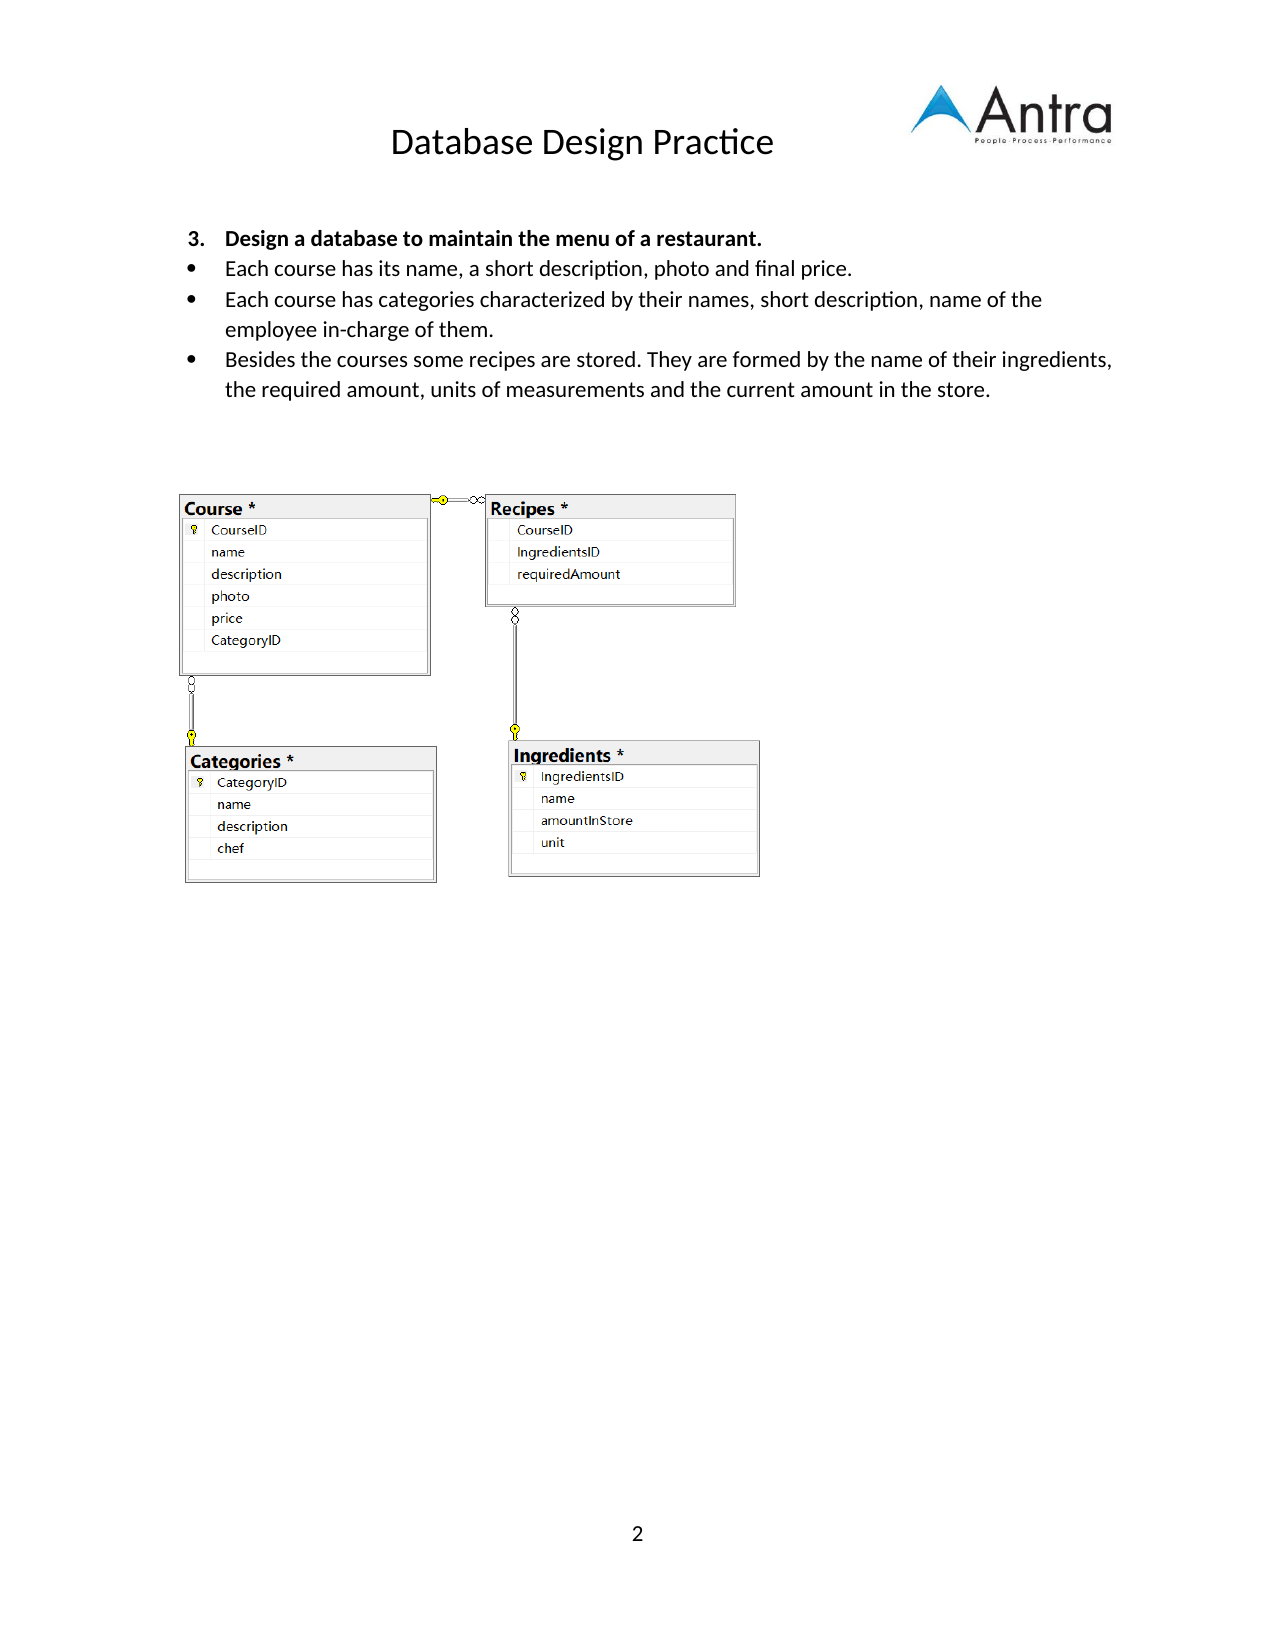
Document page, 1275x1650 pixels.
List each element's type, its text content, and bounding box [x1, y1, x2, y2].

list Besides the courses some recipes are stored. They are formed by the name of their ingredients, the required amount, units of measurements and the current amount in the store. [187, 345, 1125, 403]
list Design a database to maintain the menu of a restaurant. [187, 224, 1125, 252]
picture [150, 469, 796, 907]
list Each course has its name, a short description, photo and final price. [187, 254, 1125, 282]
list Each course has categories characterized by their names, short description, name of the employee in-charge of them. [187, 285, 1125, 343]
picture [902, 75, 1121, 155]
